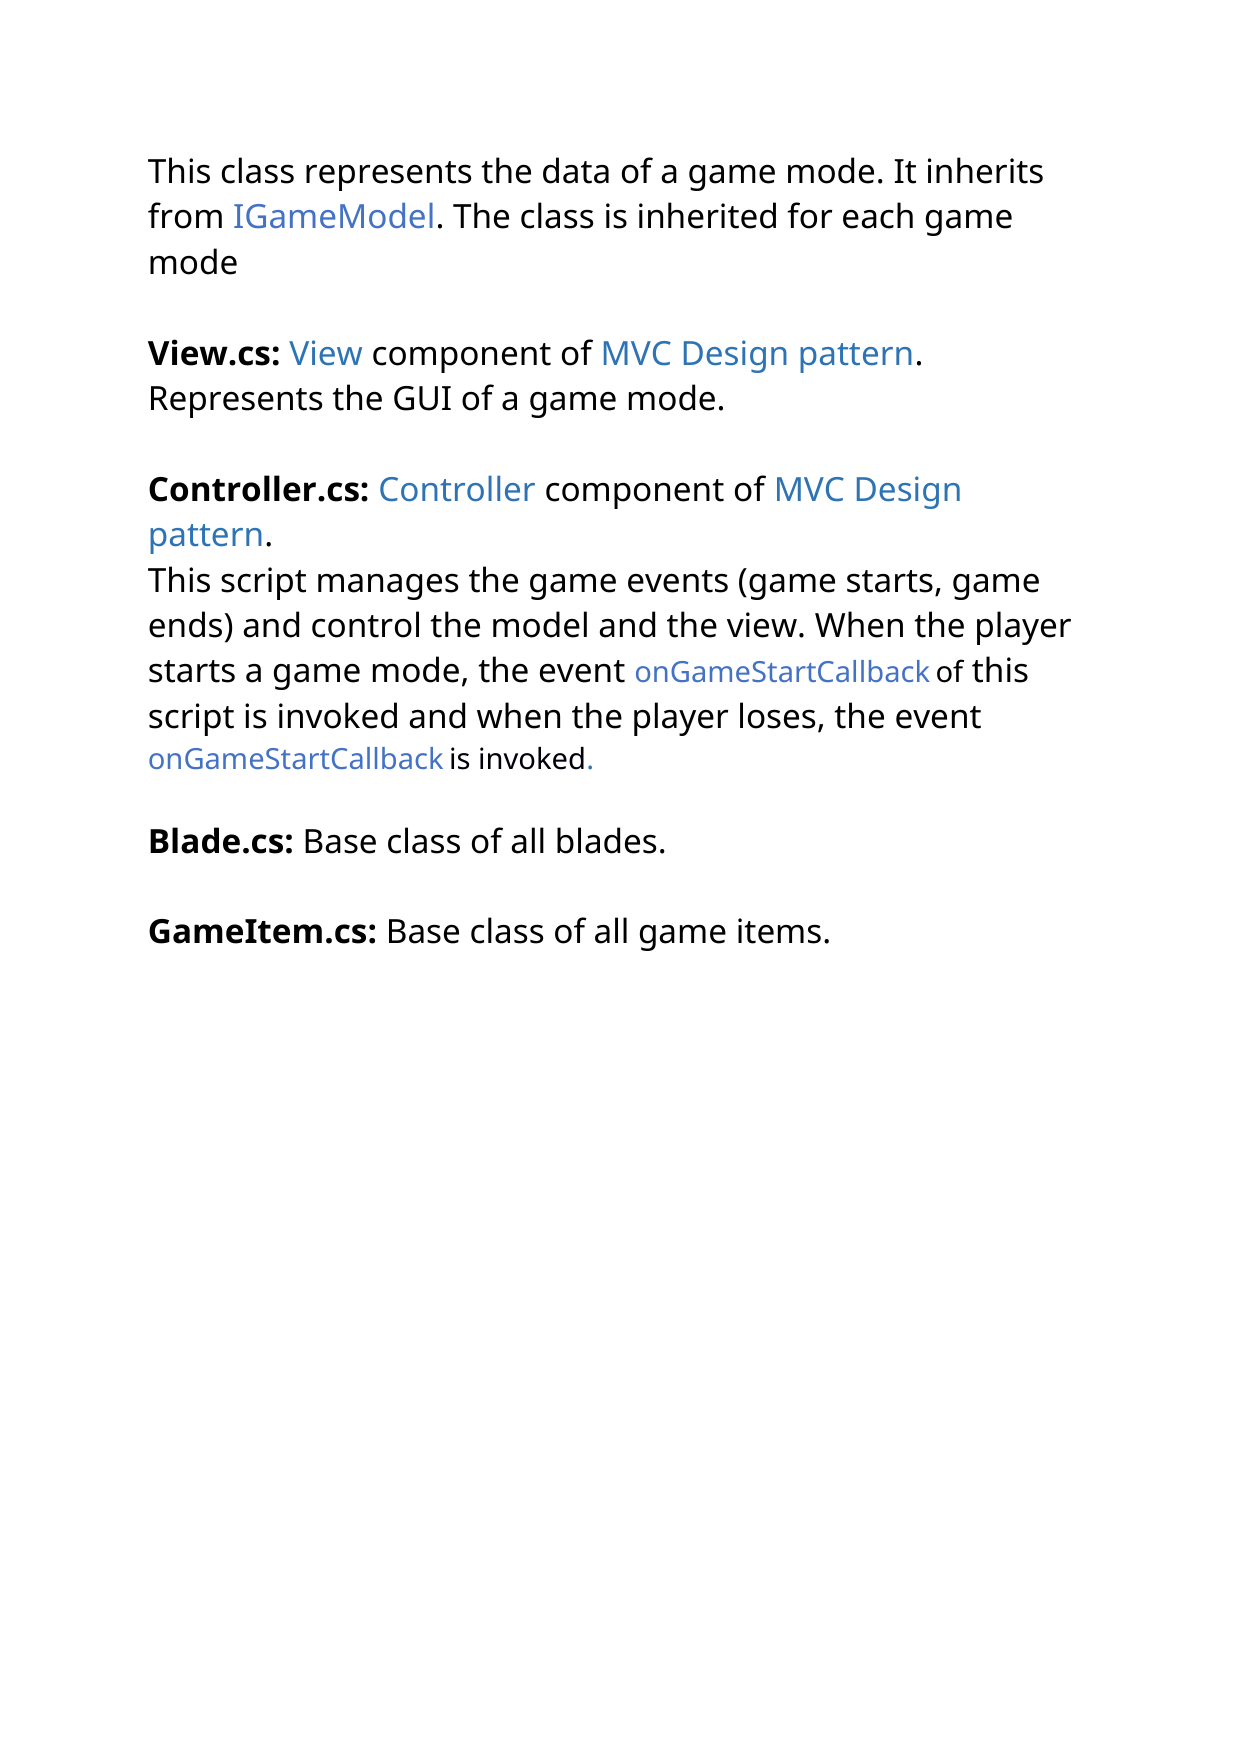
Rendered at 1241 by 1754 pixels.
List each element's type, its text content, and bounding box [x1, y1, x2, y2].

text Blade.cs: Base class of all blades. [148, 817, 1093, 863]
text View.cs: View component of MVC Design pattern. Represents the GUI of a game mode. [148, 329, 1093, 420]
text This script manages the game events (game starts, game ends) and control the model and the view. When the player starts a game mode, the event onGameStartCallback of this script is invoked and when the player loses, the event onGameStartCallback is invoked. [148, 556, 1093, 778]
text GameItem.cs: Base class of all game items. [148, 908, 1093, 954]
text Controller.cs: Controller component of MVC Design pattern. [148, 466, 1093, 556]
text This class represents the data of a game mode. It inherits from IGameModel. The class is inherited for each game mode [148, 148, 1093, 284]
